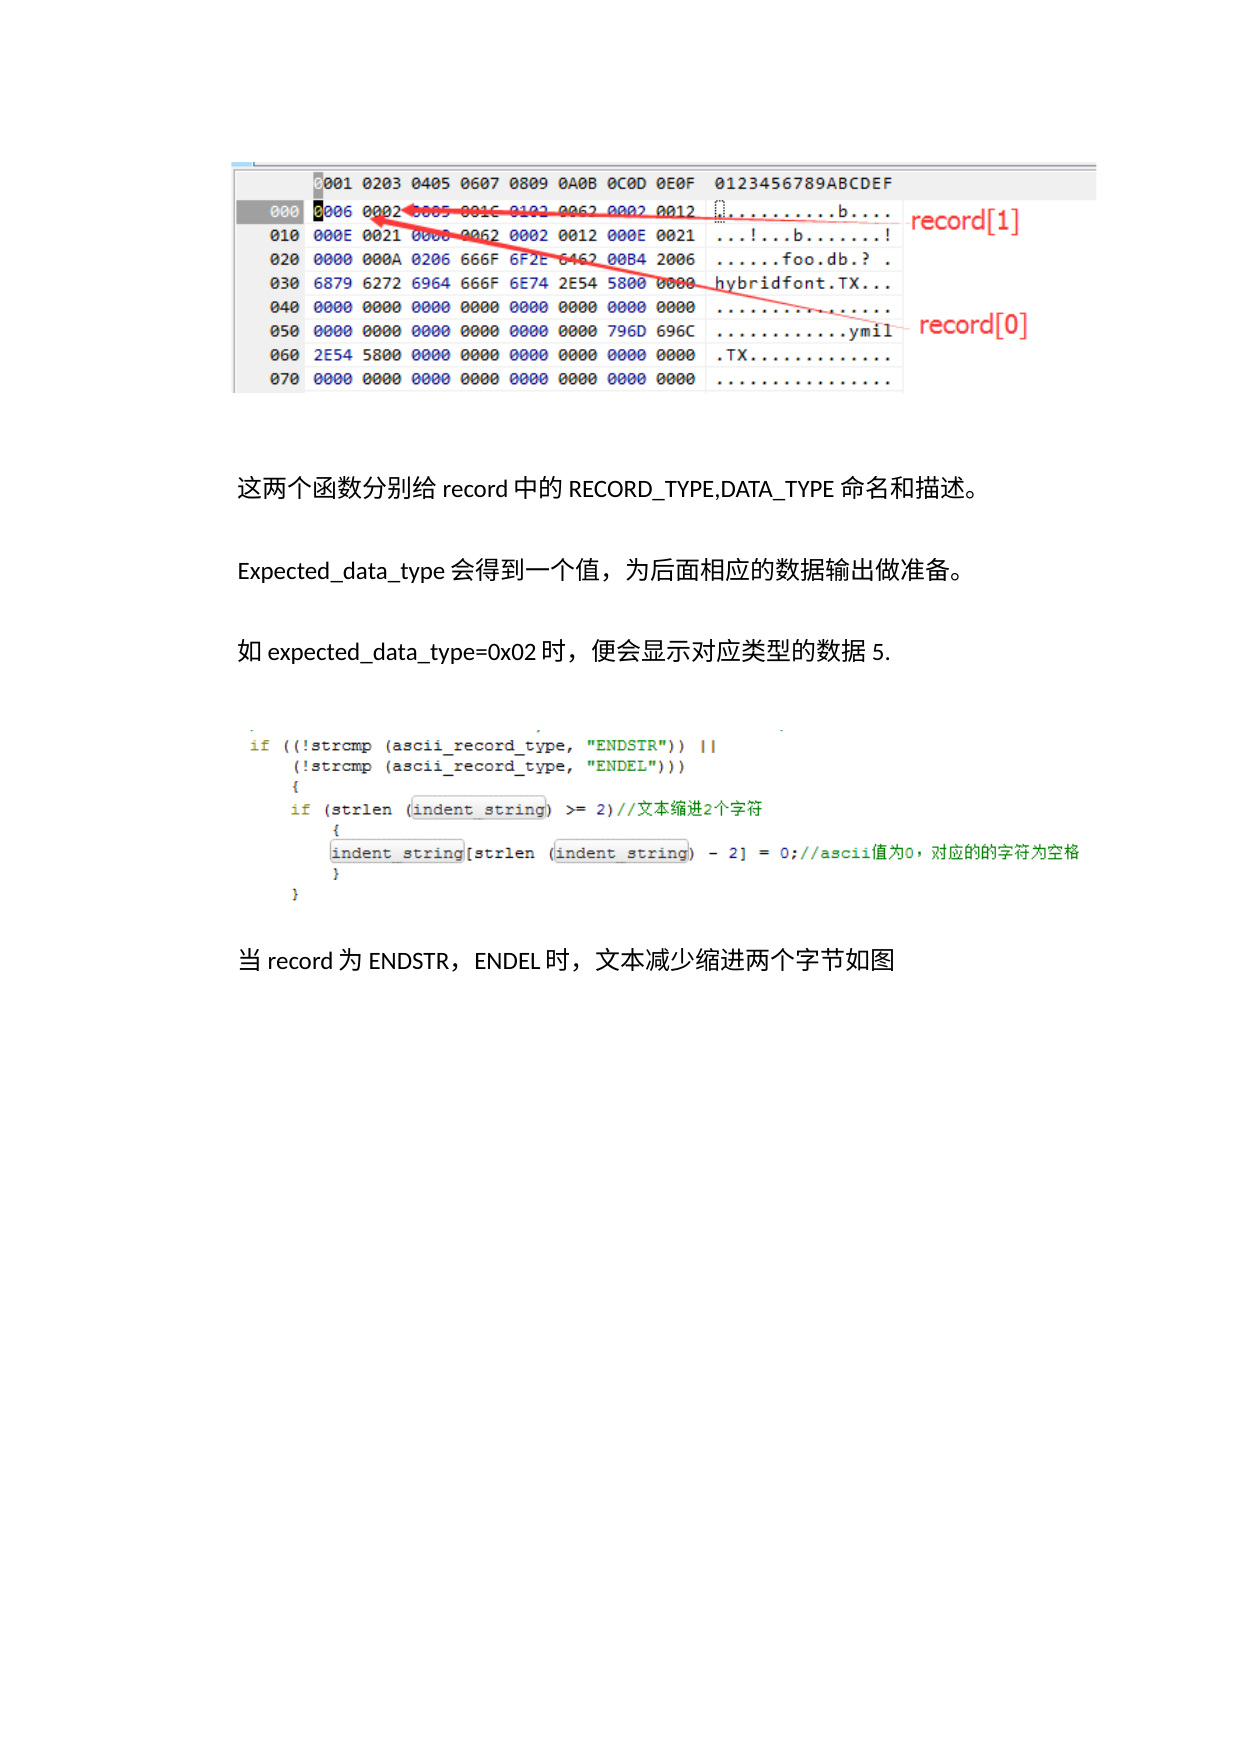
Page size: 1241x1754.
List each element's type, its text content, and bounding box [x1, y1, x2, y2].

text Expected_data_type会得到一个值，为后面相应的数据输出做准备。 [187, 536, 1053, 601]
text 这两个函数分别给record中的RECORD_TYPE,DATA_TYPE命名和描述。 [187, 454, 1053, 519]
picture [237, 730, 1103, 921]
picture [231, 162, 1097, 393]
text 如expected_data_type=0x02时，便会显示对应类型的数据5. [187, 617, 1053, 682]
text 当record为ENDSTR，ENDEL时，文本减少缩进两个字节如图 [187, 926, 1053, 991]
